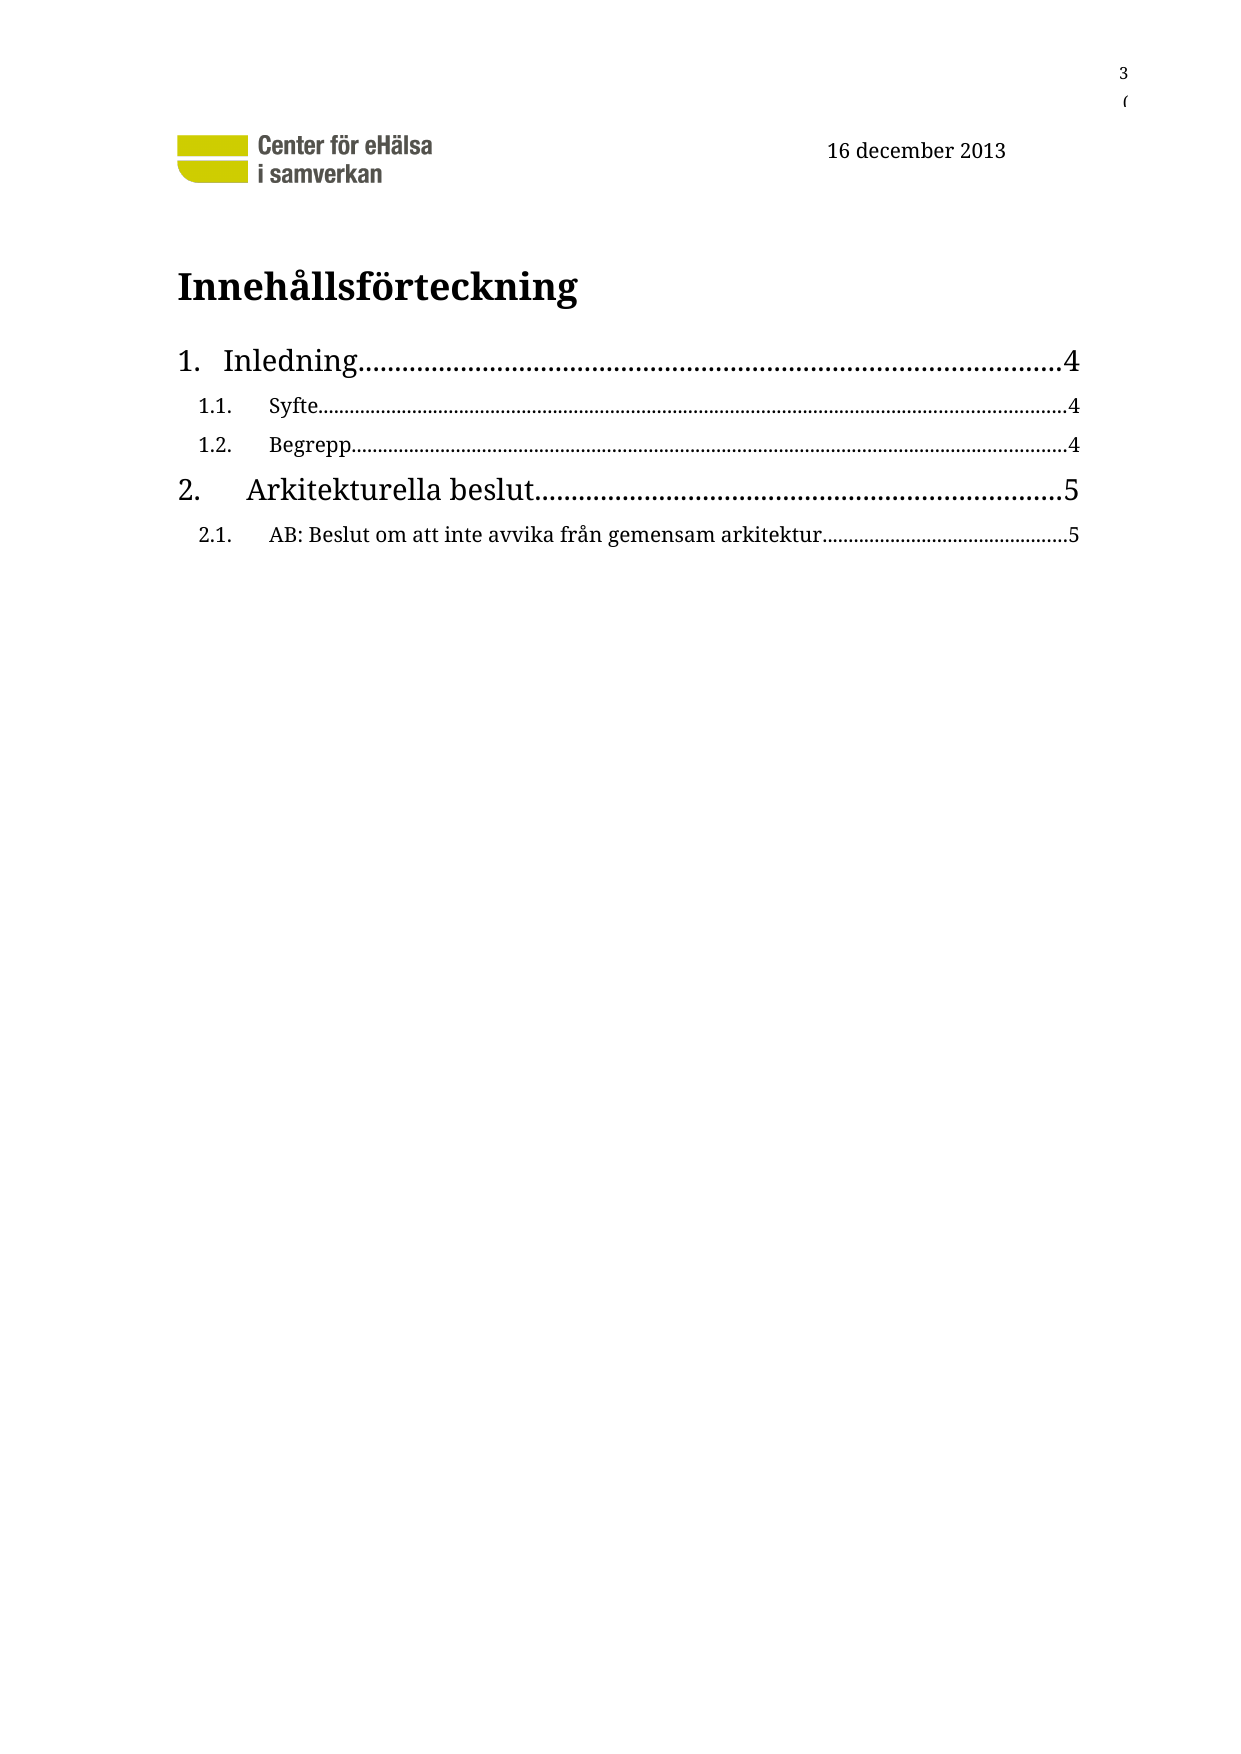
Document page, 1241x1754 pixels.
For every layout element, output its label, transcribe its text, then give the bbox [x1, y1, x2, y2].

text 2. Arkitekturella beslut 5 [177, 469, 1081, 509]
text 2.1. AB: Beslut om att inte avvika från gemensam arkitektur 5 [198, 519, 1081, 549]
text Innehållsförteckning [177, 260, 1081, 311]
text 1.2. Begrepp 4 [198, 430, 1081, 459]
picture [177, 135, 432, 183]
text 1. Inledning 4 [177, 340, 1081, 380]
text 1.1. Syfte 4 [198, 390, 1081, 419]
